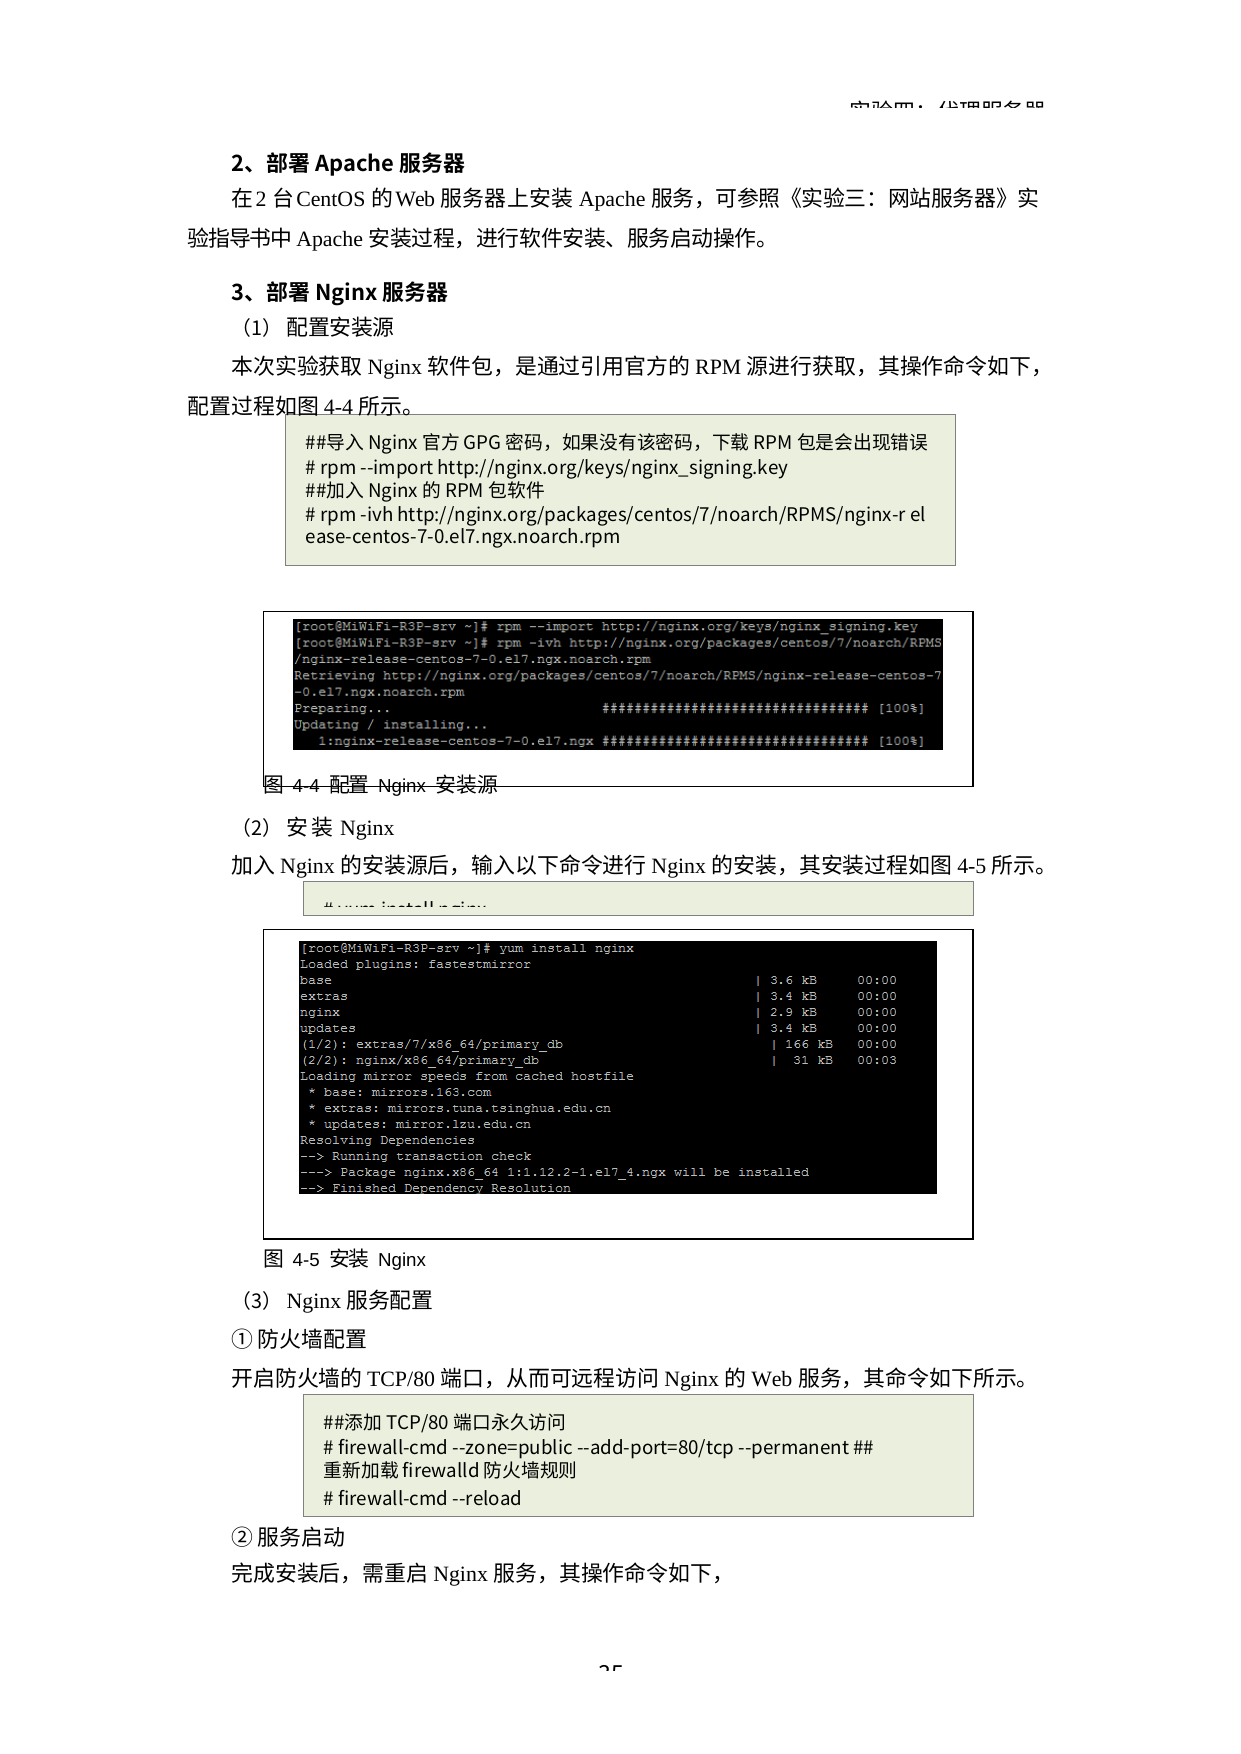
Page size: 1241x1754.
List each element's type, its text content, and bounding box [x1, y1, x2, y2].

text ①防火墙配置 [231, 1322, 1107, 1354]
subtitle 3、部署 Nginx 服务器 [231, 275, 1107, 307]
text 本次实验获取 Nginx 软件包，是通过引用官方的 RPM 源进行获取，其操作命令如下， 配置过程如图 4-4 所示。 [187, 349, 1069, 421]
text 在 2 台 CentOS 的 Web 服务器上安装Apache 服务，可参照《实验三：网站服务器》实验指导书中 Apache 安装过程，进行软件安装、服务启动操作。 [187, 181, 1053, 253]
list 安装Nginx [231, 624, 1107, 841]
list Nginx 服务配置 [231, 939, 1107, 1315]
list 配置安装源 [231, 310, 1107, 342]
text 加入 Nginx 的安装源后，输入以下命令进行 Nginx 的安装，其安装过程如图 4-5 所示。 [231, 848, 1107, 880]
text ②服务启动 [231, 1519, 1107, 1551]
text 开启防火墙的TCP/80 端口，从而可远程访问 Nginx 的 Web 服务，其命令如下所示。 [231, 1361, 1107, 1393]
picture [293, 619, 943, 624]
subtitle 2、部署 Apache 服务器 [231, 146, 1107, 178]
text 完成安装后，需重启 Nginx 服务，其操作命令如下， [231, 1556, 1107, 1587]
